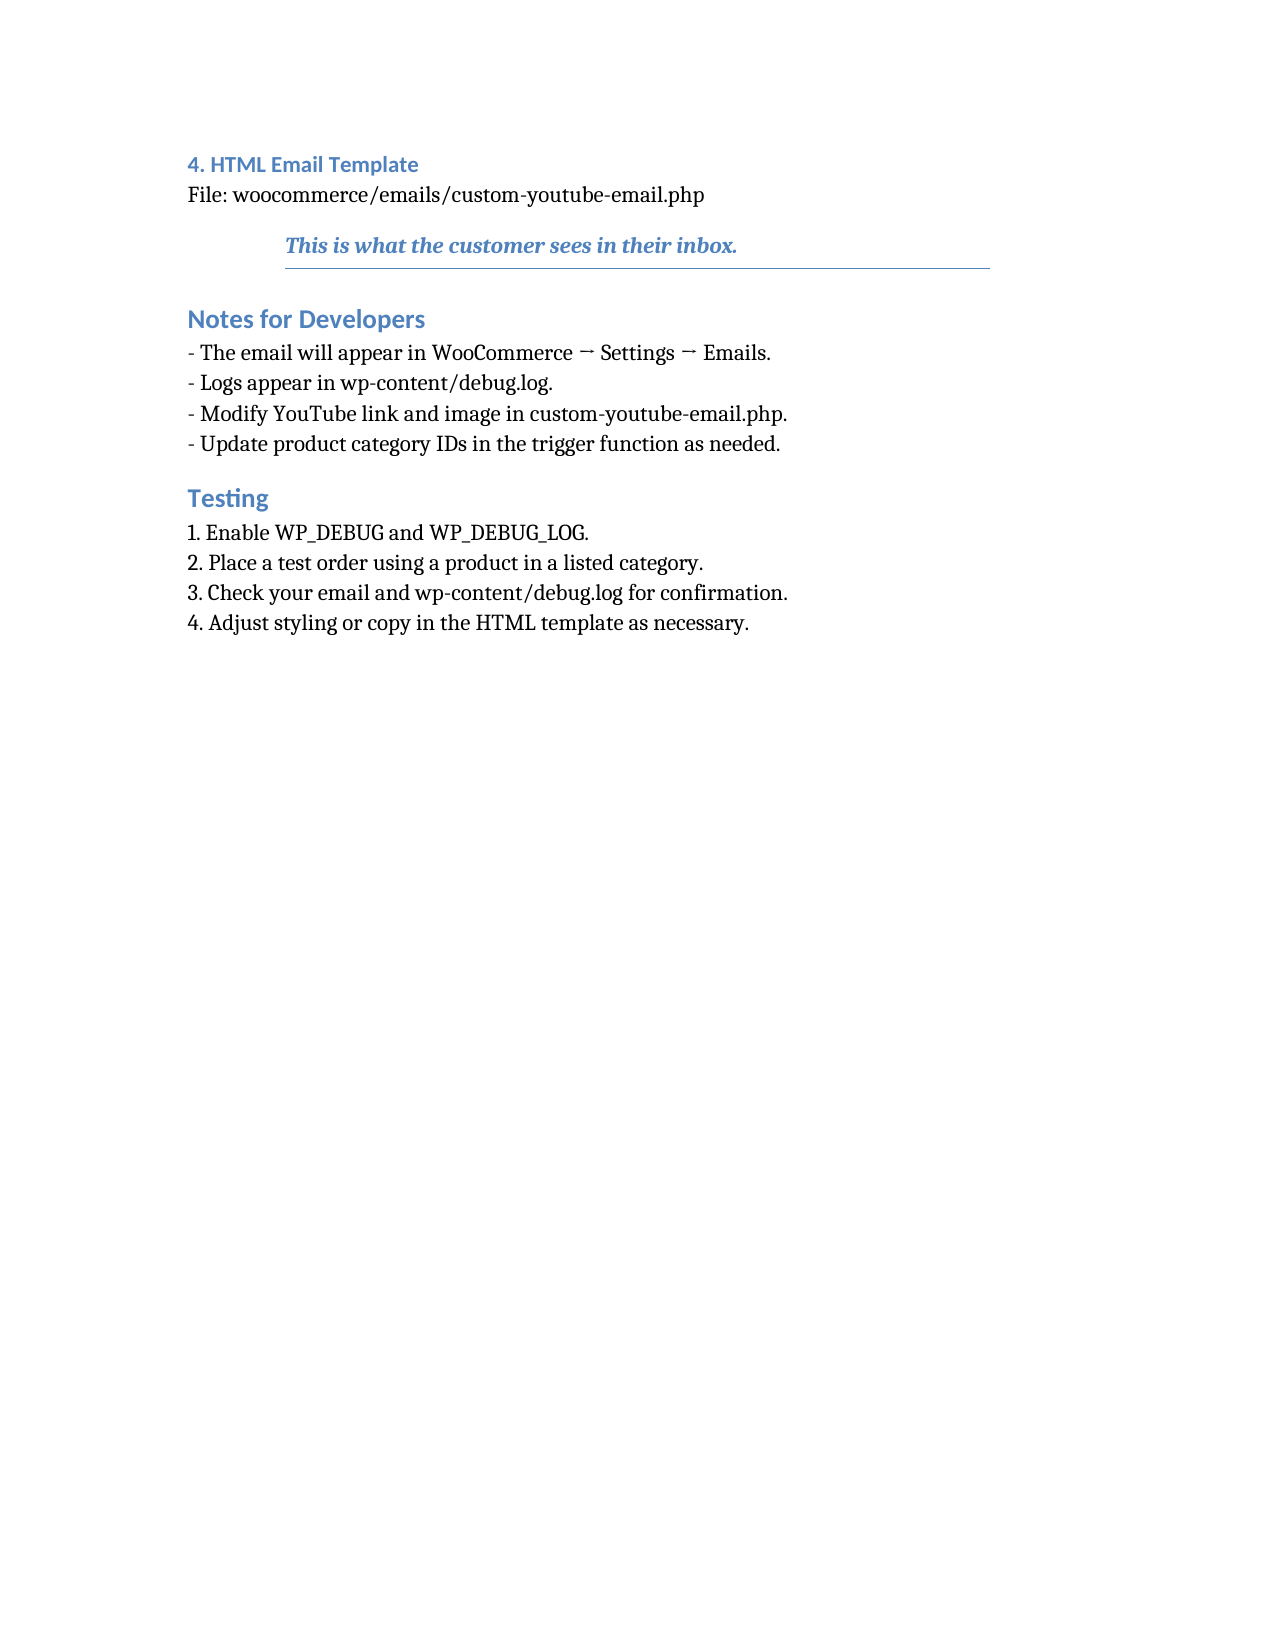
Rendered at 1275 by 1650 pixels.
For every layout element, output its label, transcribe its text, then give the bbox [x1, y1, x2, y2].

text File: woocommerce/emails/custom-youtube-email.php [187, 182, 1087, 208]
text This is what the customer sees in their inbox. [285, 233, 990, 268]
text 1. Enable WP_DEBUG and WP_DEBUG_LOG. 2. Place a test order using a product in a listed category. 3. Check your email and wp-content/debug.log for confirmation. 4. Adjust styling or copy in the HTML template as necessary. [187, 519, 1087, 636]
text - The email will appear in WooCommerce → Settings → Emails. - Logs appear in wp-content/debug.log. - Modify YouTube link and image in custom-youtube-email.php. - Update product category IDs in the trigger function as needed. [187, 340, 1087, 457]
subtitle Testing [187, 482, 1087, 514]
subtitle 4. HTML Email Template [187, 150, 1087, 178]
subtitle Notes for Developers [187, 302, 1087, 335]
